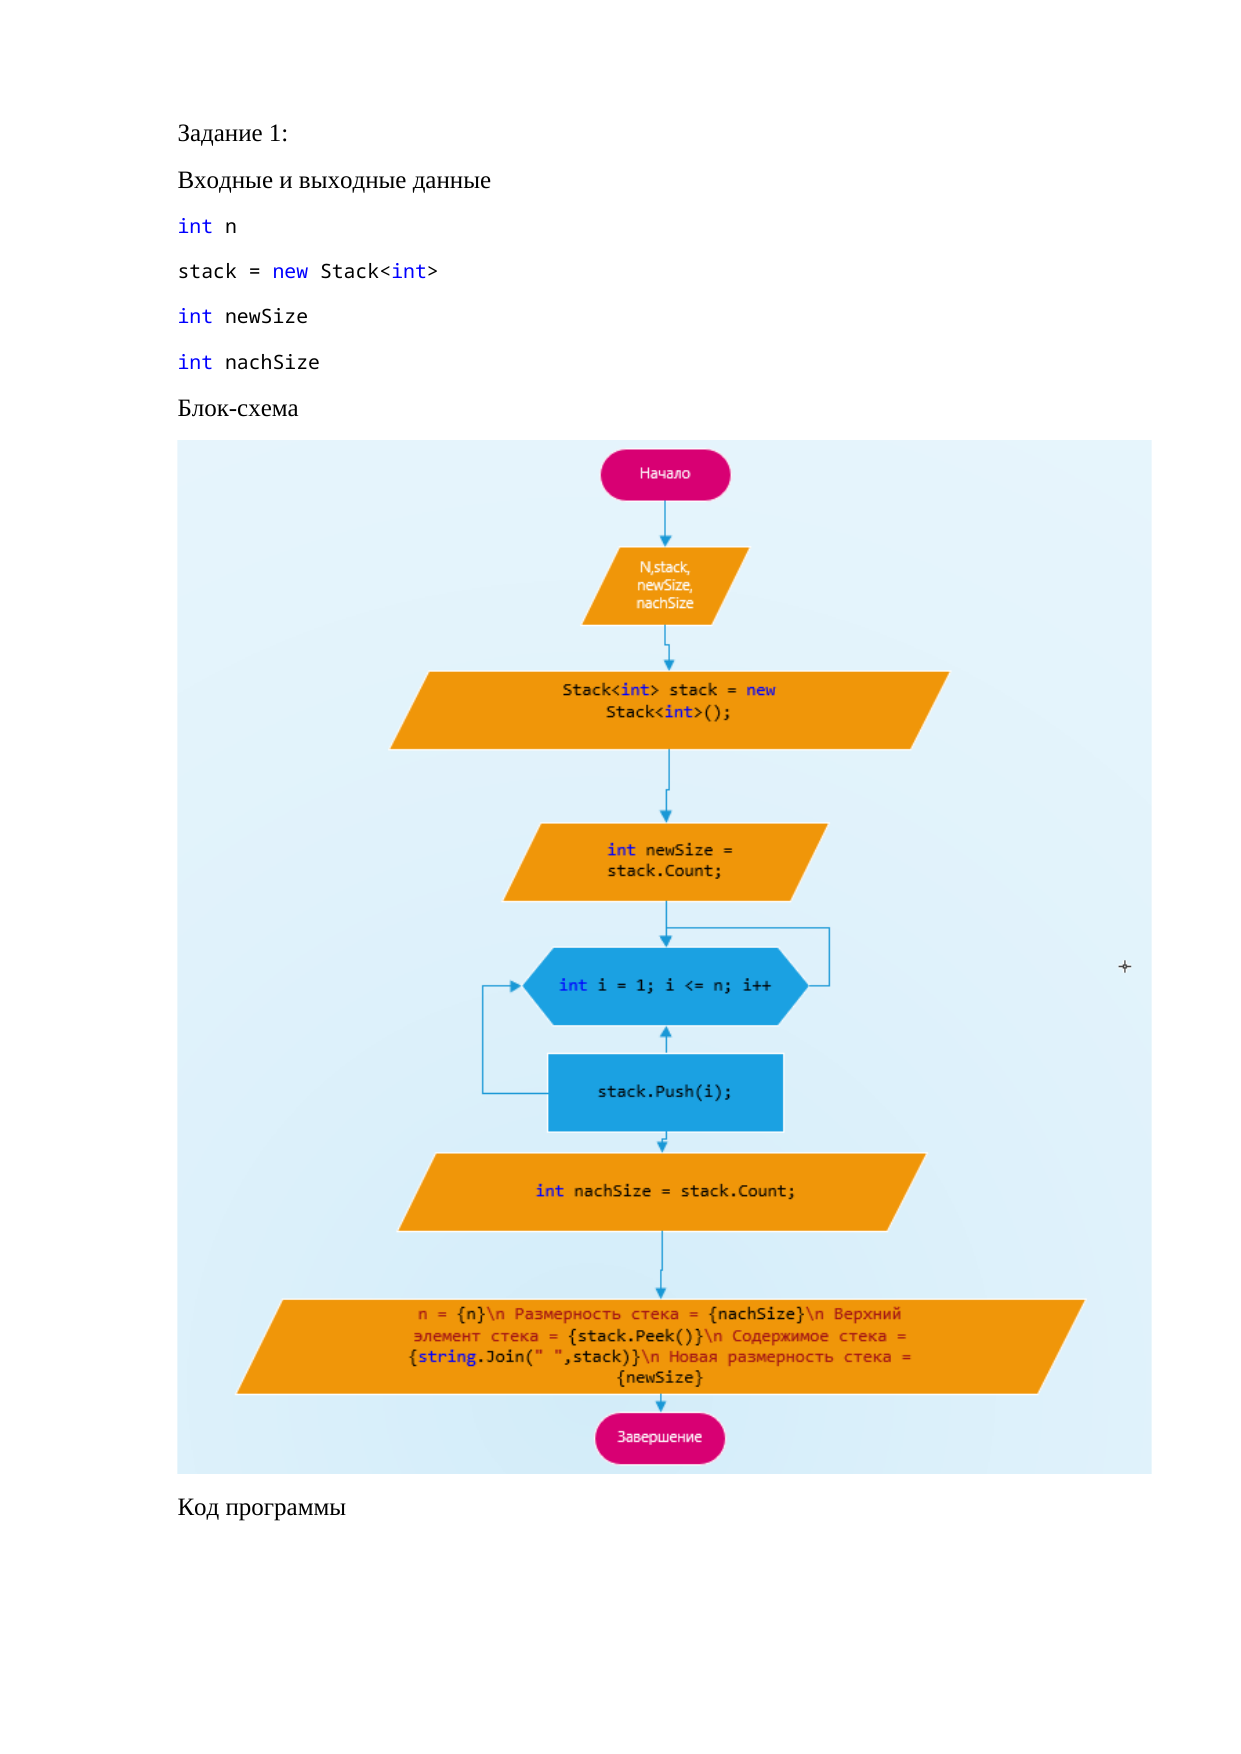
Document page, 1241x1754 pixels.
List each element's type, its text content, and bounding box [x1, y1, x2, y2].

text int n [177, 212, 1152, 239]
text Код программы [177, 1492, 1152, 1521]
text int nachSize [177, 348, 1152, 375]
text int newSize [177, 303, 1152, 330]
text Задание 1: [177, 118, 1152, 147]
text Блок-схема [177, 393, 1152, 422]
text stack = new Stack<int> [177, 257, 1152, 284]
text Входные и выходные данные [177, 165, 1152, 194]
picture [177, 440, 1152, 1474]
